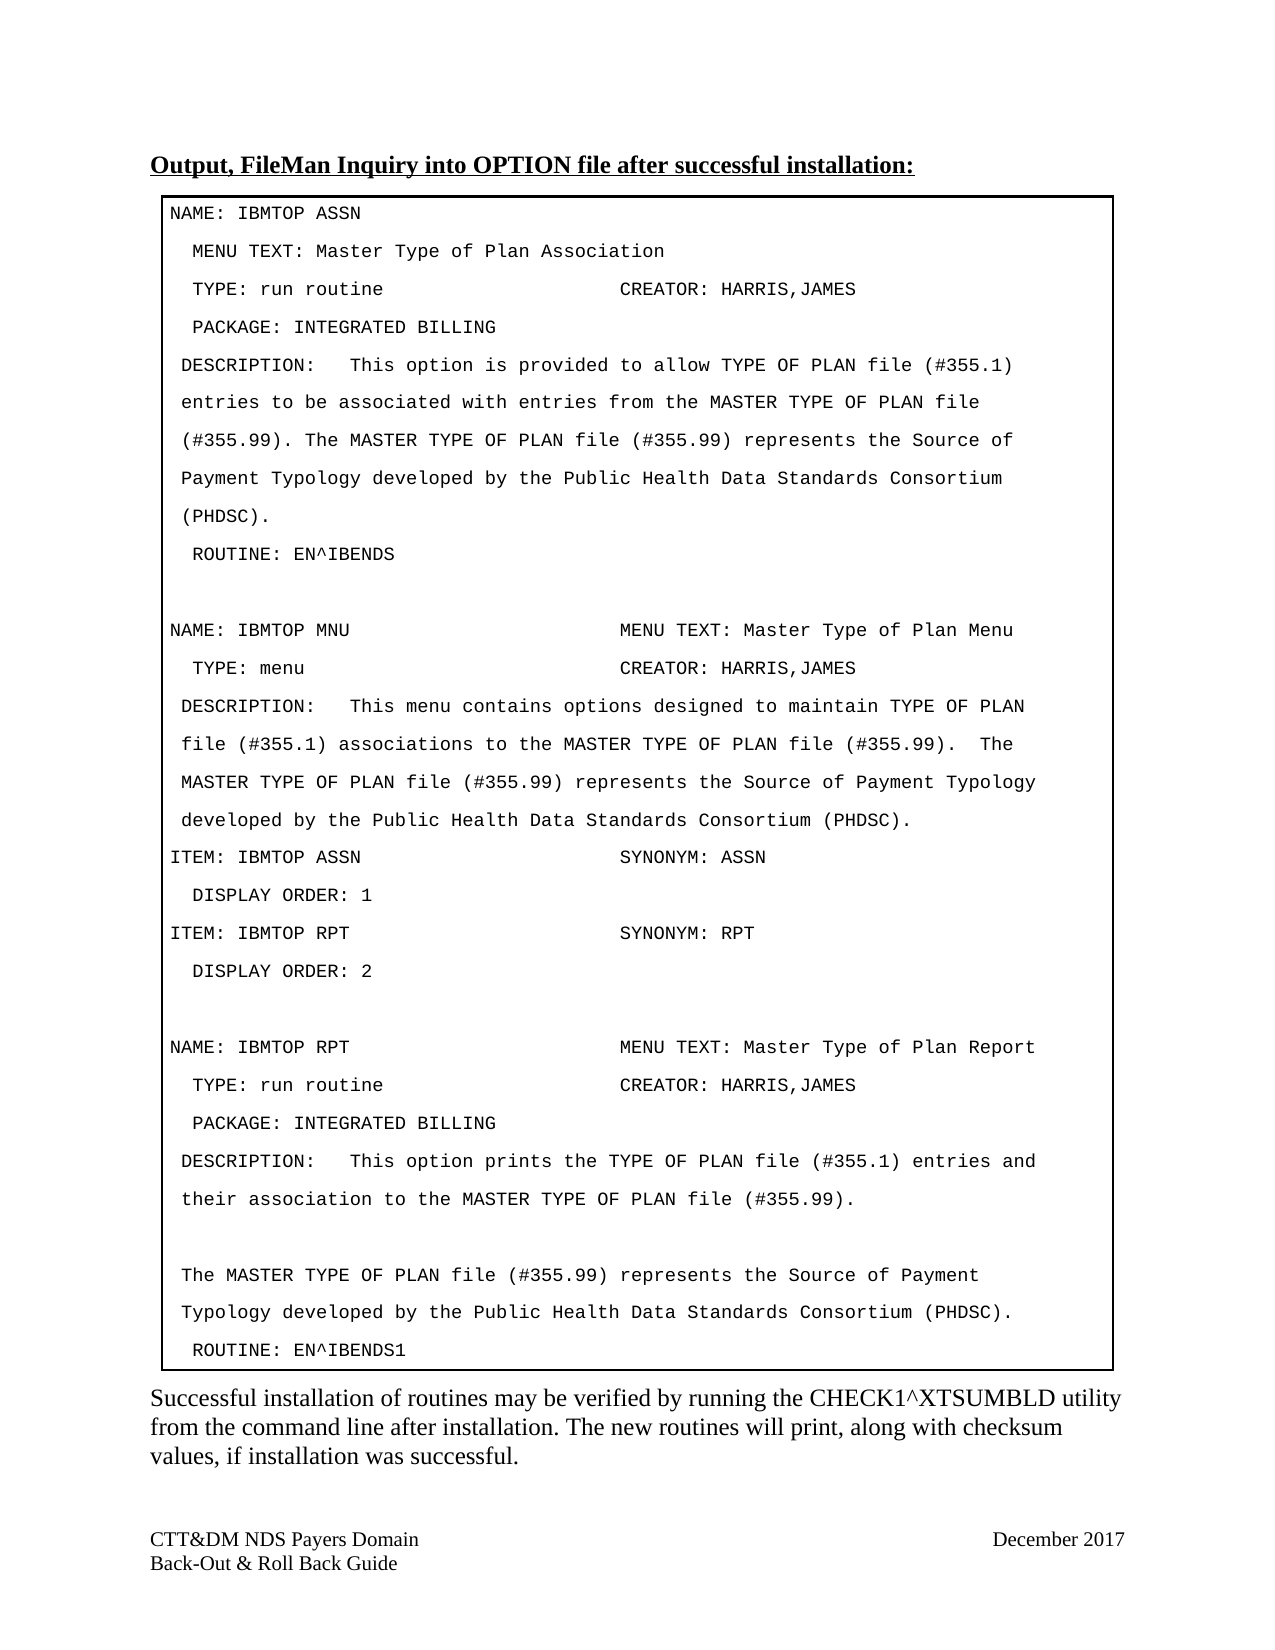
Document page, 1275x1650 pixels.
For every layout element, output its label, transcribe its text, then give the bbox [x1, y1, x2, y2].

text ROUTINE: EN^IBENDS [163, 537, 1112, 566]
text (PHDSC). [163, 499, 1112, 528]
text entries to be associated with entries from the MASTER TYPE OF PLAN file [163, 385, 1112, 414]
text TYPE: run routine CREATOR: HARRIS,JAMES [163, 1067, 1112, 1097]
text DISPLAY ORDER: 1 [163, 878, 1112, 907]
text DISPLAY ORDER: 2 [163, 954, 1112, 983]
text PACKAGE: INTEGRATED BILLING [163, 1105, 1112, 1135]
text their association to the MASTER TYPE OF PLAN file (#355.99). [163, 1181, 1112, 1211]
text NAME: IBMTOP MNU MENU TEXT: Master Type of Plan Menu [163, 612, 1112, 642]
text DESCRIPTION: This option prints the TYPE OF PLAN file (#355.1) entries and [163, 1143, 1112, 1173]
text The MASTER TYPE OF PLAN file (#355.99) represents the Source of Payment [163, 1257, 1112, 1287]
text TYPE: menu CREATOR: HARRIS,JAMES [163, 650, 1112, 680]
text MENU TEXT: Master Type of Plan Association [163, 233, 1112, 263]
text NAME: IBMTOP ASSN [163, 198, 1112, 225]
text NAME: IBMTOP RPT MENU TEXT: Master Type of Plan Report [163, 1029, 1112, 1059]
text MASTER TYPE OF PLAN file (#355.99) represents the Source of Payment Typology [163, 764, 1112, 794]
text Output, FileMan Inquiry into OPTION file after successful installation: [150, 150, 1125, 179]
text ITEM: IBMTOP ASSN SYNONYM: ASSN [163, 840, 1112, 869]
text Successful installation of routines may be verified by running the CHECK1^XTSUMBLD utility from the command line after installation. The new routines will print, along with checksum values, if installation was successful. [150, 1383, 1125, 1469]
text ROUTINE: EN^IBENDS1 [163, 1333, 1112, 1369]
text ITEM: IBMTOP RPT SYNONYM: RPT [163, 916, 1112, 945]
text developed by the Public Health Data Standards Consortium (PHDSC). [163, 802, 1112, 832]
text DESCRIPTION: This menu contains options designed to maintain TYPE OF PLAN [163, 688, 1112, 718]
text Payment Typology developed by the Public Health Data Standards Consortium [163, 461, 1112, 490]
text Typology developed by the Public Health Data Standards Consortium (PHDSC). [163, 1295, 1112, 1324]
text TYPE: run routine CREATOR: HARRIS,JAMES [163, 271, 1112, 301]
text (#355.99). The MASTER TYPE OF PLAN file (#355.99) represents the Source of [163, 423, 1112, 452]
text file (#355.1) associations to the MASTER TYPE OF PLAN file (#355.99). The [163, 726, 1112, 756]
text DESCRIPTION: This option is provided to allow TYPE OF PLAN file (#355.1) [163, 347, 1112, 377]
text PACKAGE: INTEGRATED BILLING [163, 309, 1112, 339]
